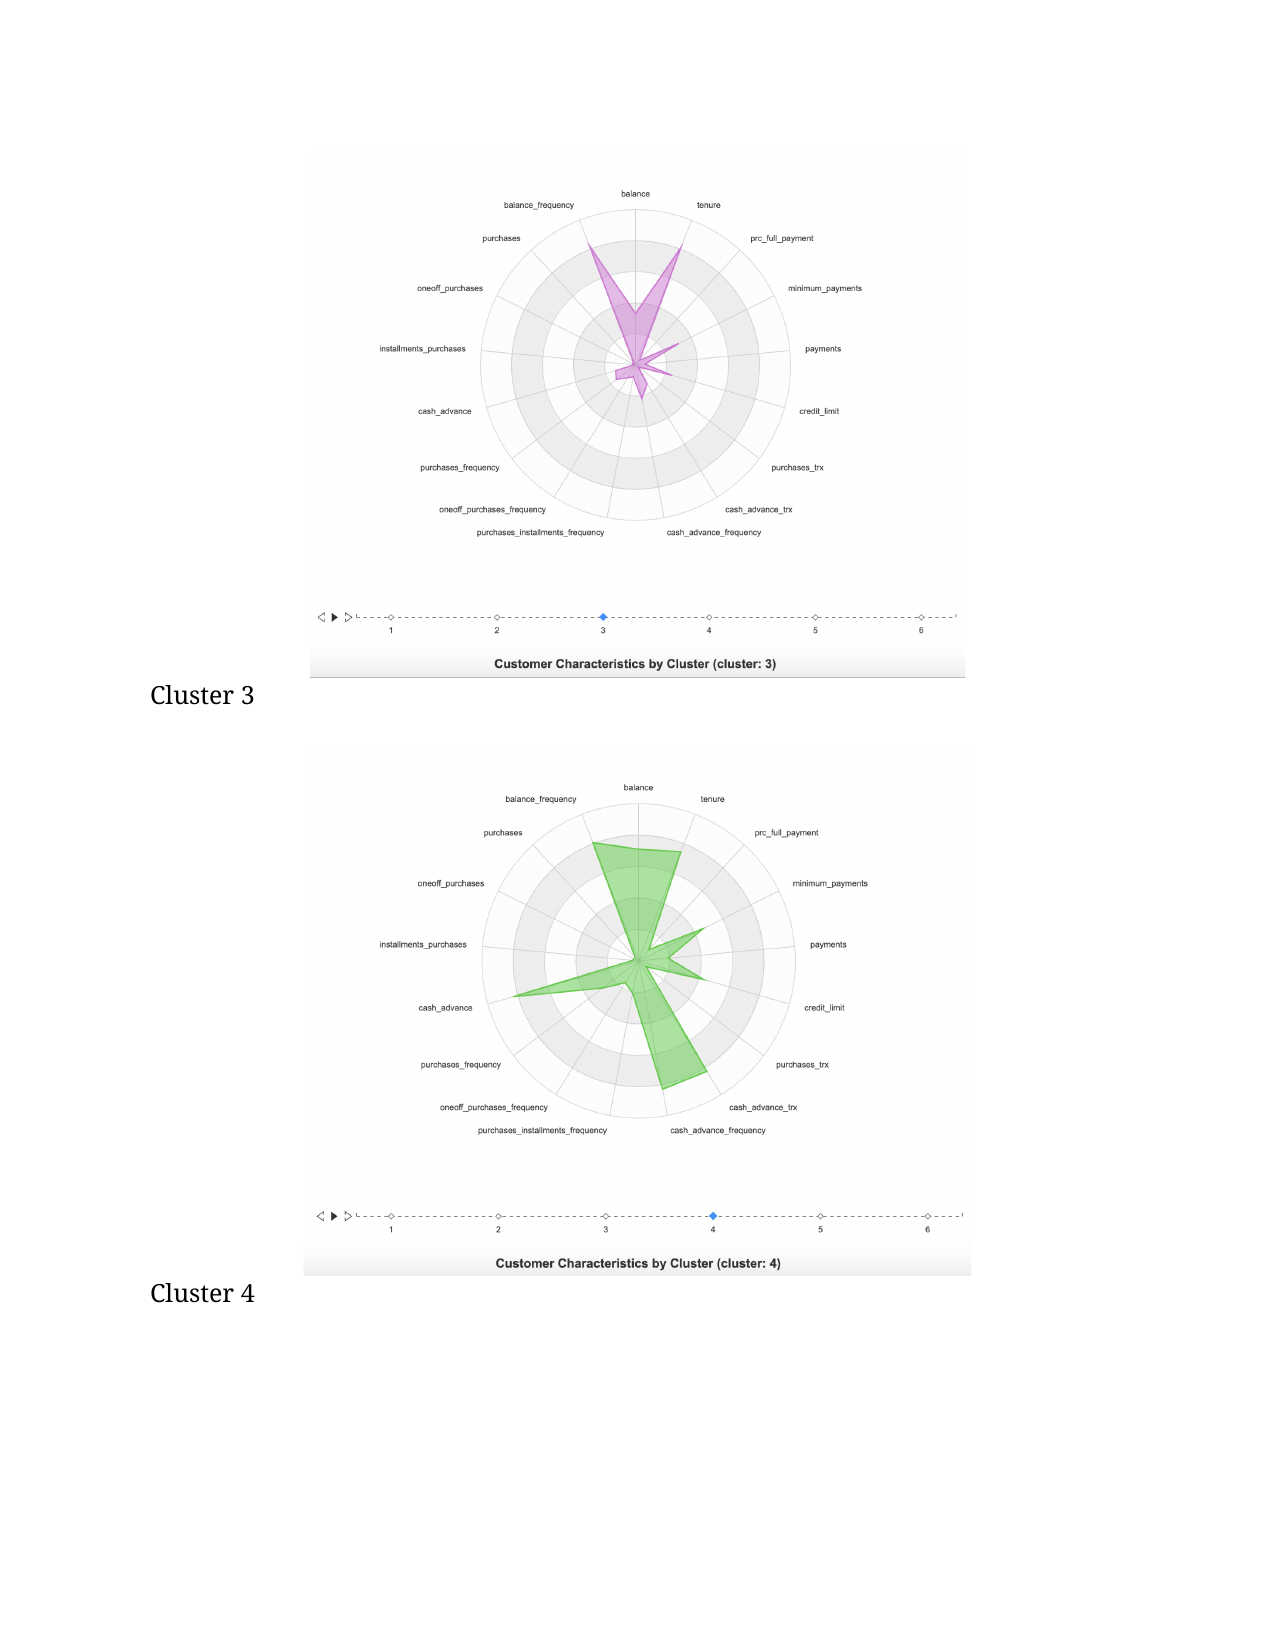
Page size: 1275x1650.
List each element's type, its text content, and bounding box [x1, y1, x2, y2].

text Cluster 3 [150, 677, 1125, 711]
text Cluster 4 [150, 1276, 1125, 1310]
picture [303, 745, 972, 1276]
picture [309, 150, 966, 678]
